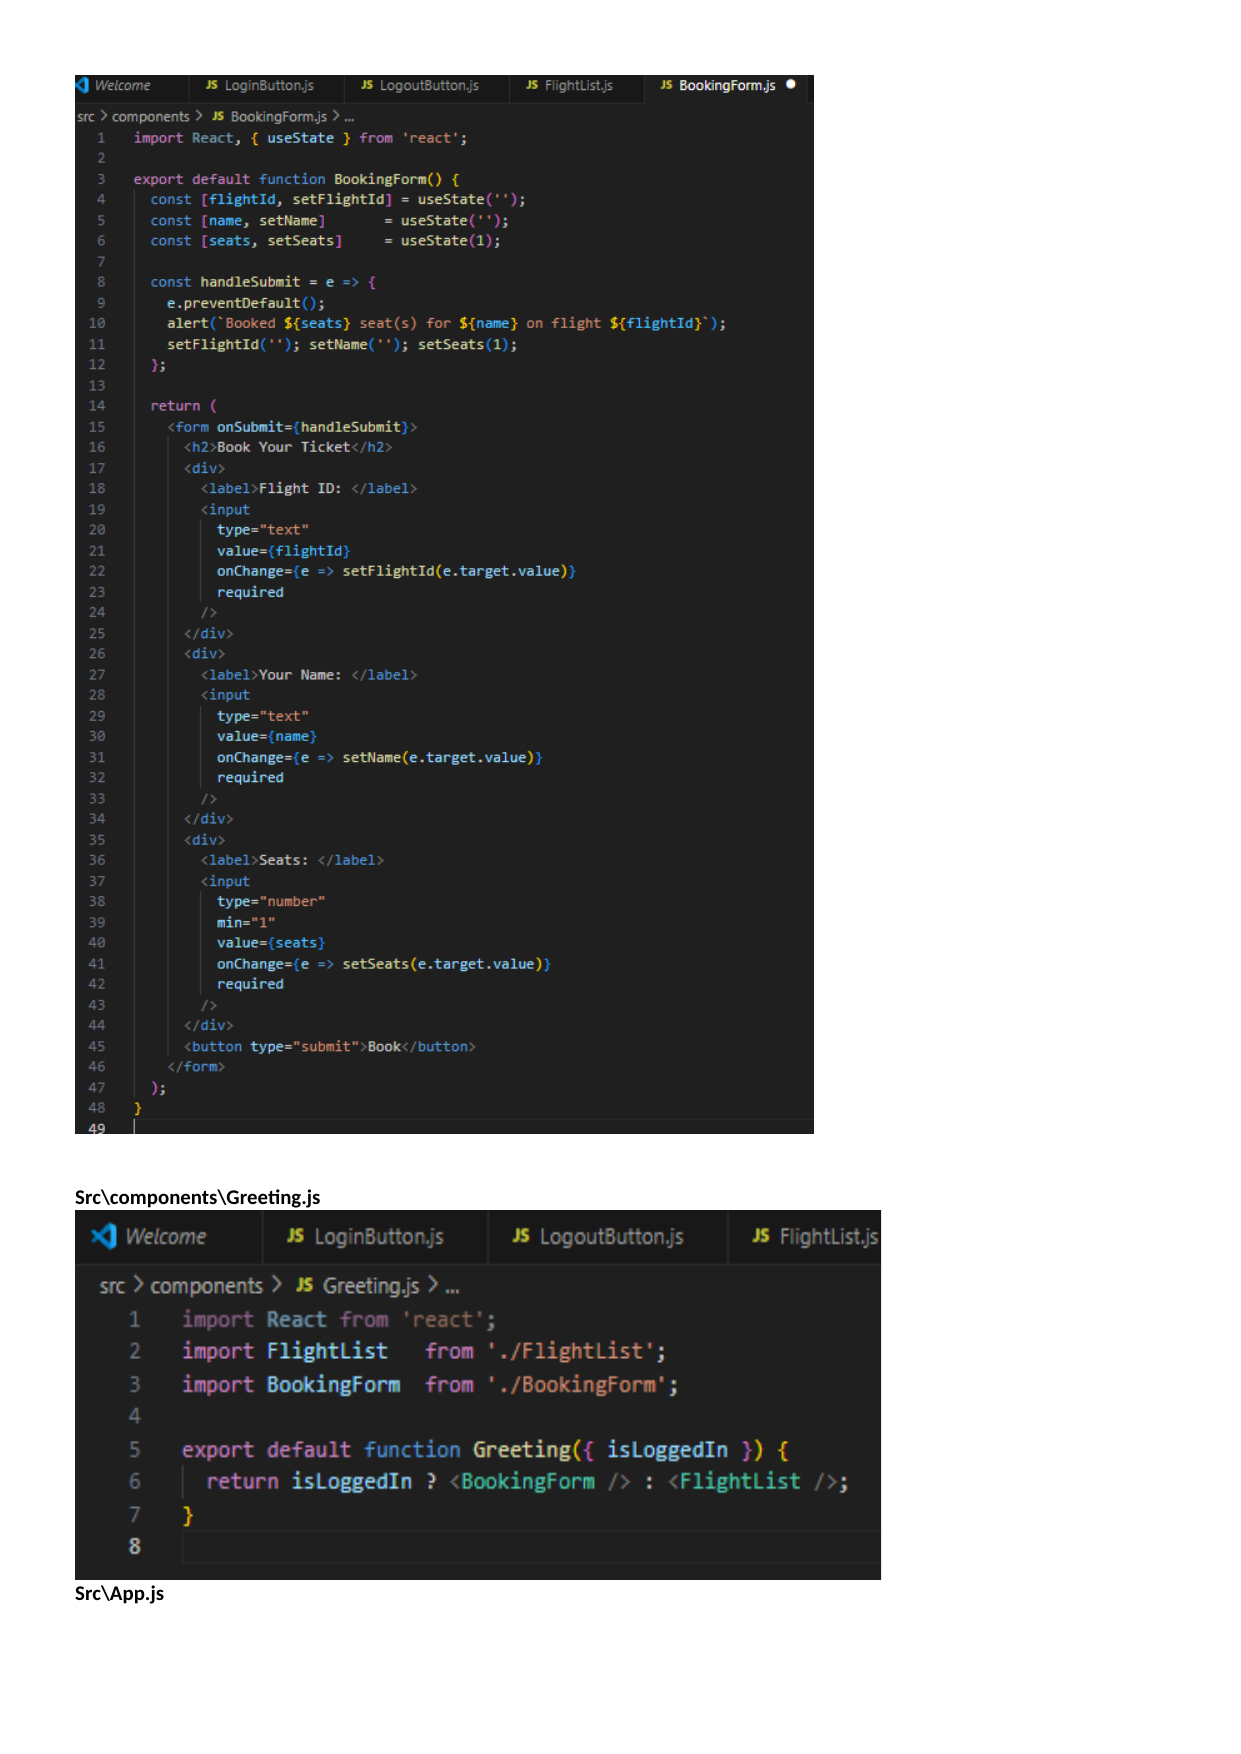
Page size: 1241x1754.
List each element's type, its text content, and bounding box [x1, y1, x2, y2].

picture [75, 75, 814, 1134]
text Src\components\Greeting.js [75, 1184, 1165, 1210]
picture [75, 1210, 882, 1580]
text Src\App.js [75, 1580, 1165, 1605]
